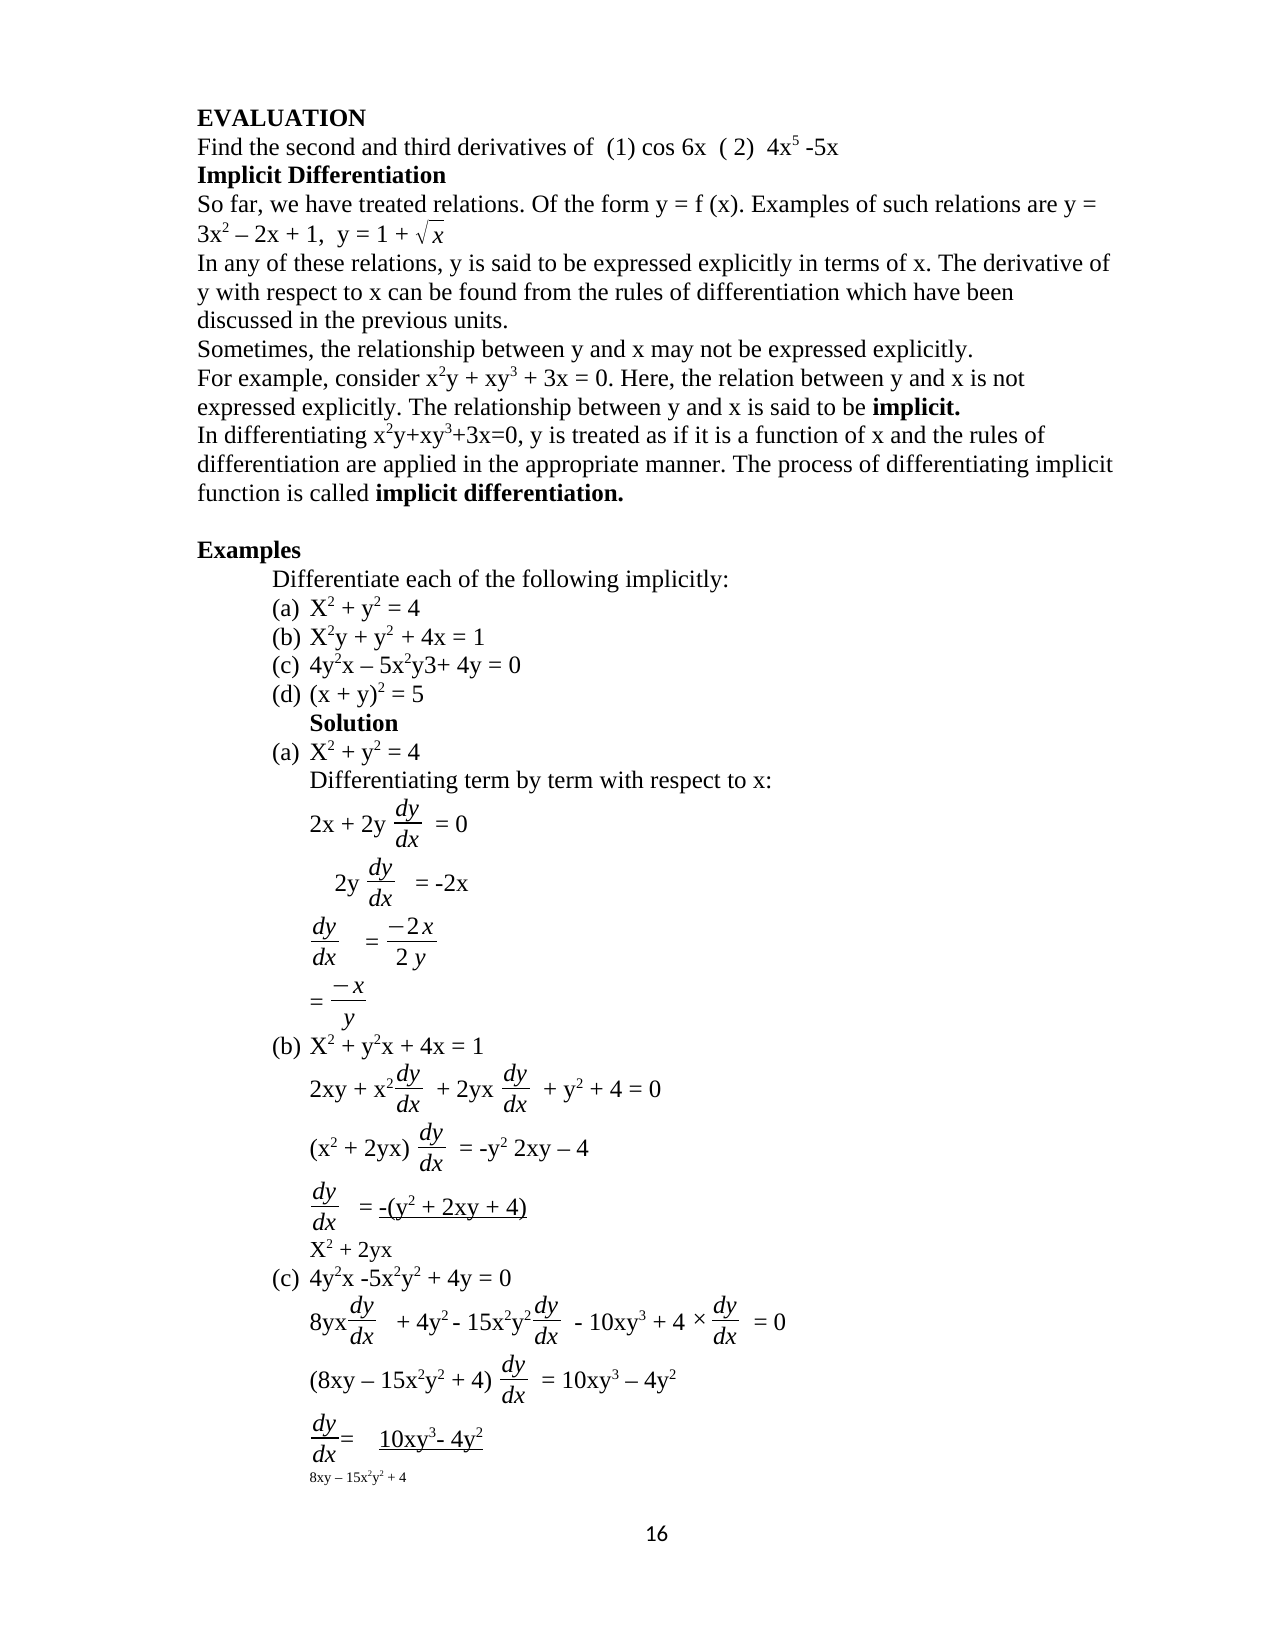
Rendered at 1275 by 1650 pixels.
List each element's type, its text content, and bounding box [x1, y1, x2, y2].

list Solution [309, 708, 1116, 737]
text EVALUATION [197, 103, 1116, 132]
list 8xy – 15x2y2 + 4 [309, 1468, 1116, 1485]
list (8xy – 15x2y2 + 4) = 10xy3 – 4y2 [309, 1350, 1116, 1409]
text Examples [197, 535, 1116, 564]
text Find the second and third derivatives of (1) cos 6x ( 2) 4x5 -5x [197, 132, 1116, 161]
list X2 + y2x + 4x = 1 [272, 1031, 1116, 1059]
list = [309, 972, 1116, 1031]
list (x + y)2 = 5 [272, 679, 1116, 708]
list 2x + 2y = 0 [309, 794, 1116, 853]
text In differentiating x2y+xy3+3x=0, y is treated as if it is a function of x and the rules of differentiation are applied in the appropriate manner. The process of differentiating implicit function is called implicit differentiation. [197, 420, 1116, 507]
text Sometimes, the relationship between y and x may not be expressed explicitly. [197, 334, 1116, 363]
text For example, consider x2y + xy3 + 3x = 0. Here, the relation between y and x is not expressed explicitly. The relationship between y and x is said to be implicit. [197, 363, 1116, 420]
list = -(y2 + 2xy + 4) [309, 1177, 1116, 1236]
text Implicit Differentiation [197, 161, 1116, 189]
list X2 + y2 = 4 [272, 593, 1116, 622]
list 8yx + 4y2 - 15x2y2 - 10xy3 + 4 = 0 [309, 1291, 1116, 1350]
list Differentiate each of the following implicitly: [272, 564, 1116, 593]
list Differentiating term by term with respect to x: [309, 765, 1116, 794]
list X2 + y2 = 4 [272, 737, 1116, 765]
list 2xy + x2 + 2yx + y2 + 4 = 0 [309, 1059, 1116, 1118]
list = [309, 912, 1116, 972]
list 2y = -2x [309, 853, 1116, 912]
list 4y2x – 5x2y3+ 4y = 0 [272, 650, 1116, 679]
list X2y + y2 + 4x = 1 [272, 622, 1116, 650]
text So far, we have treated relations. Of the form y = f (x). Examples of such relations are y = 3x2 – 2x + 1, y = 1 + [197, 189, 1116, 248]
list (x2 + 2yx) = -y2 2xy – 4 [309, 1118, 1116, 1177]
list = 10xy3- 4y2 [309, 1409, 1116, 1468]
list 4y2x -5x2y2 + 4y = 0 [272, 1263, 1116, 1291]
text In any of these relations, y is said to be expressed explicitly in terms of x. The derivative of y with respect to x can be found from the rules of differentiation which have been discussed in the previous units. [197, 248, 1116, 334]
list X2 + 2yx [309, 1236, 1116, 1263]
